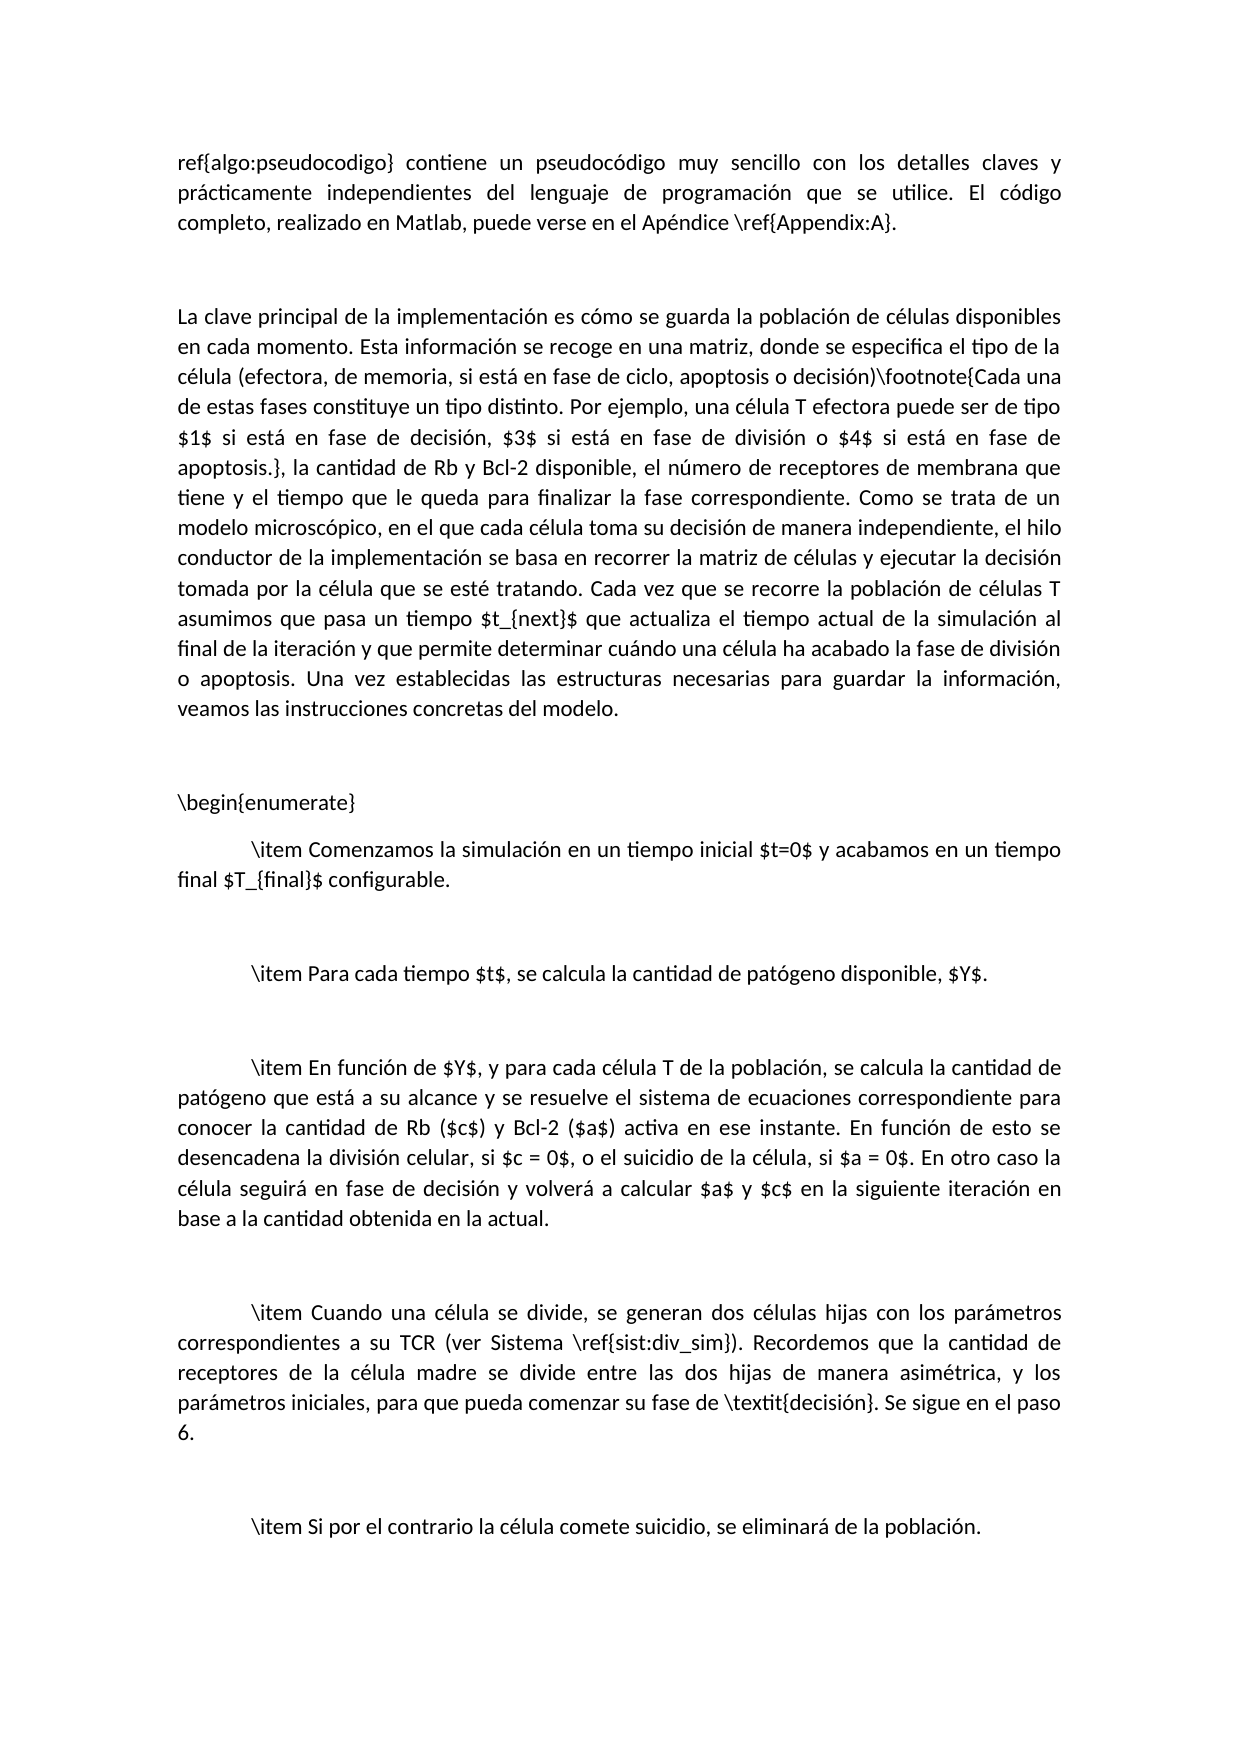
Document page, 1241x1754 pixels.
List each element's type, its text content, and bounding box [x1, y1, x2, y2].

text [177, 148, 1063, 236]
text \item Si por el contrario la célula comete suicidio, se eliminará de la población. [177, 1512, 1063, 1540]
text \begin{enumerate} [177, 788, 1063, 816]
text \item Cuando una célula se divide, se generan dos células hijas con los parámetros correspondientes a su TCR (ver Sistema \ref{sist:div_sim}). Recordemos que la cantidad de receptores de la célula madre se divide entre las dos hijas de manera asimétrica, y los parámetros iniciales, para que pueda comenzar su fase de \textit{decisión}. Se sigue en el paso 6. [177, 1298, 1063, 1446]
text \item Comenzamos la simulación en un tiempo inicial $t=0$ y acabamos en un tiempo final $T_{final}$ configurable. [177, 835, 1063, 893]
text La clave principal de la implementación es cómo se guarda la población de células disponibles en cada momento. Esta información se recoge en una matriz, donde se especifica el tipo de la célula (efectora, de memoria, si está en fase de ciclo, apoptosis o decisión)\footnote{Cada una de estas fases constituye un tipo distinto. Por ejemplo, una célula T efectora puede ser de tipo $1$ si está en fase de decisión, $3$ si está en fase de división o $4$ si está en fase de apoptosis.}, la cantidad de Rb y Bcl-2 disponible, el número de receptores de membrana que tiene y el tiempo que le queda para finalizar la fase correspondiente. Como se trata de un modelo microscópico, en el que cada célula toma su decisión de manera independiente, el hilo conductor de la implementación se basa en recorrer la matriz de células y ejecutar la decisión tomada por la célula que se esté tratando. Cada vez que se recorre la población de células T asumimos que pasa un tiempo $t_{next}$ que actualiza el tiempo actual de la simulación al final de la iteración y que permite determinar cuándo una célula ha acabado la fase de división o apoptosis. Una vez establecidas las estructuras necesarias para guardar la información, veamos las instrucciones concretas del modelo. [177, 302, 1063, 722]
text \item Para cada tiempo $t$, se calcula la cantidad de patógeno disponible, $Y$. [177, 959, 1063, 987]
text \item En función de $Y$, y para cada célula T de la población, se calcula la cantidad de patógeno que está a su alcance y se resuelve el sistema de ecuaciones correspondiente para conocer la cantidad de Rb ($c$) y Bcl-2 ($a$) activa en ese instante. En función de esto se desencadena la división celular, si $c = 0$, o el suicidio de la célula, si $a = 0$. En otro caso la célula seguirá en fase de decisión y volverá a calcular $a$ y $c$ en la siguiente iteración en base a la cantidad obtenida en la actual. [177, 1053, 1063, 1232]
